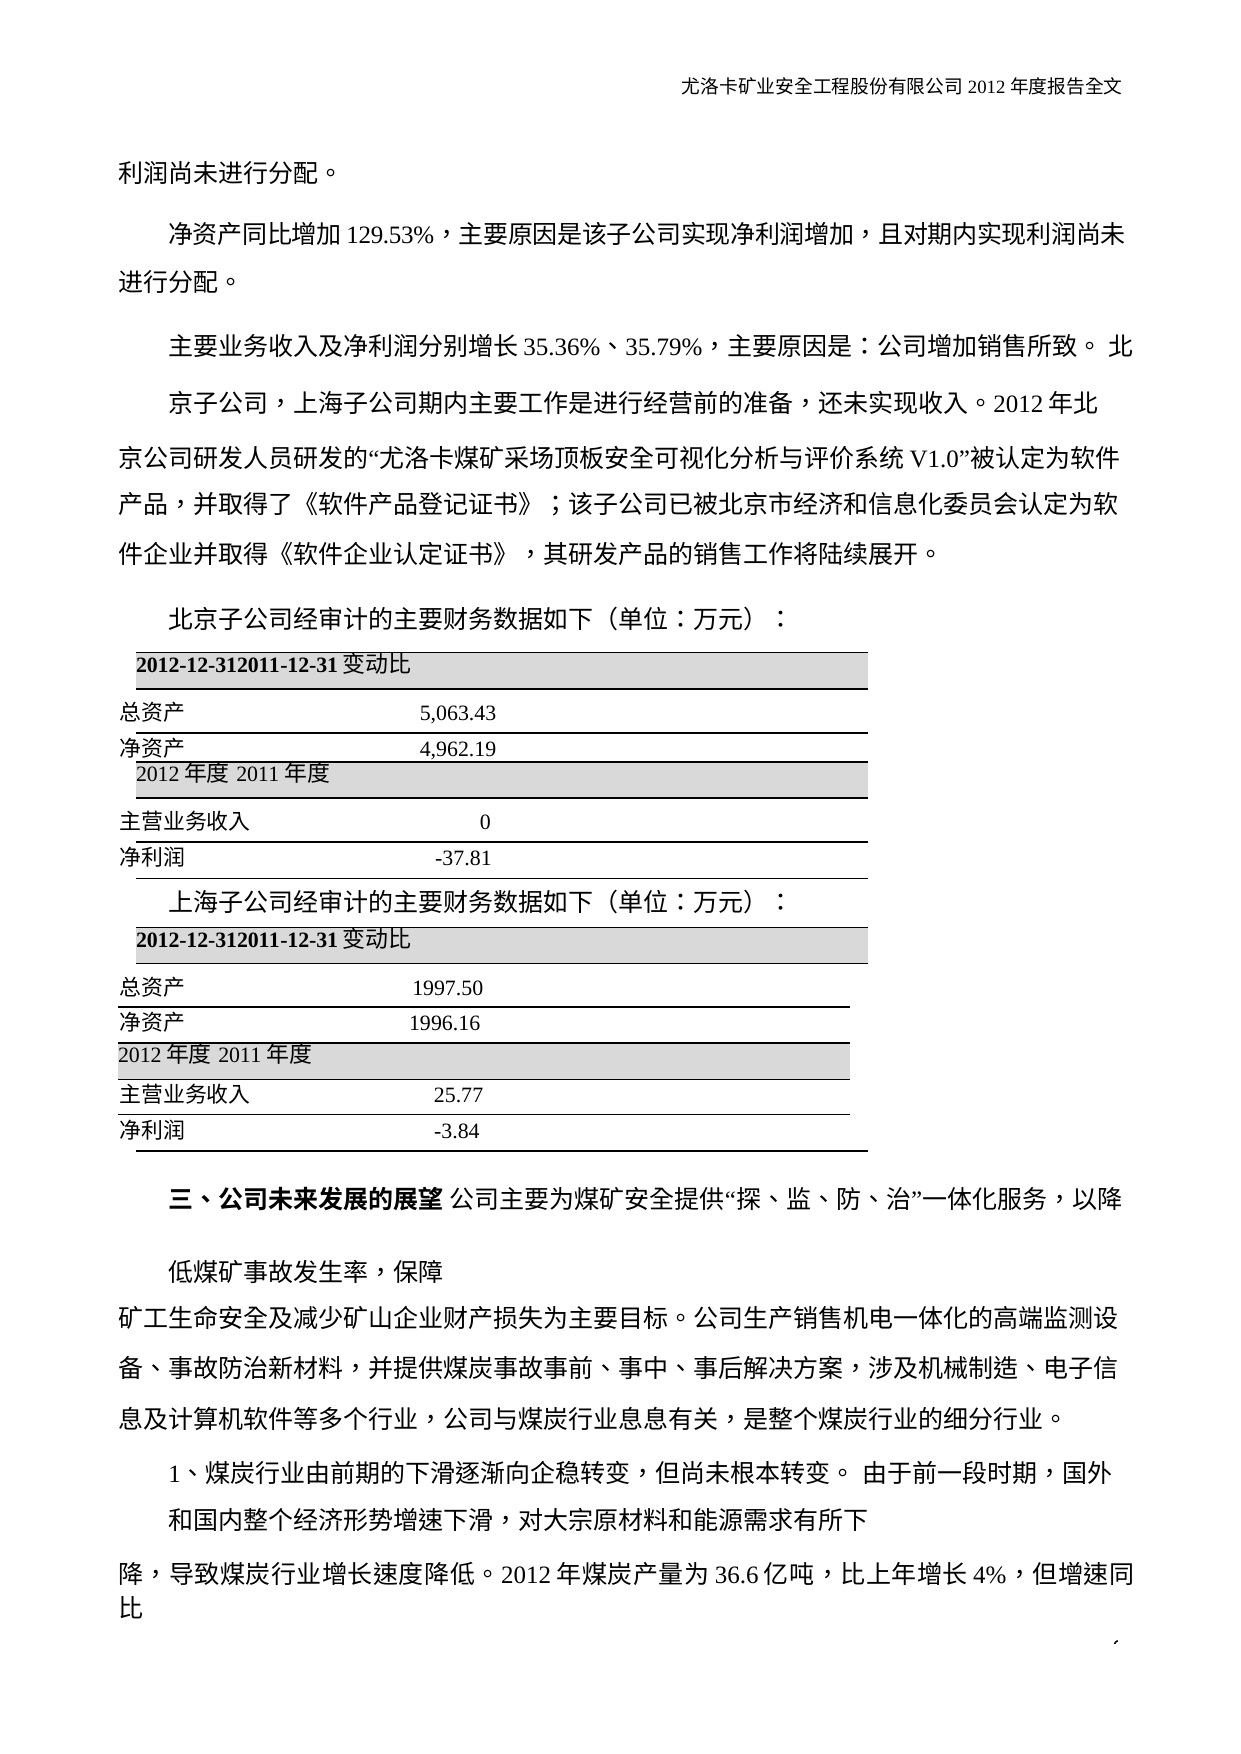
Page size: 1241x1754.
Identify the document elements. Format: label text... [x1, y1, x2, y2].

text 矿工生命安全及减少矿山企业财产损失为主要目标。公司生产销售机电一体化的高端监测设 备、事故防治新材料，并提供煤炭事故事前、事中、事后解决方案，涉及机械制造、电子信 息及计算机软件等多个行业，公司与煤炭行业息息有关，是整个煤炭行业的细分行业。 [118, 1301, 1119, 1435]
text 净利润 -37.81 [119, 842, 1134, 872]
text 主营业务收入 25.77 [119, 1079, 1134, 1109]
text 净利润 -3.84 [119, 1114, 1134, 1144]
text 净资产 1996.16 [119, 1007, 1134, 1037]
text 1、煤炭行业由前期的下滑逐渐向企稳转变，但尚未根本转变。 由于前一段时期，国外和国内整个经济形势增速下滑，对大宗原材料和能源需求有所下 [168, 1455, 1134, 1537]
text 总资产 5,063.43 [119, 697, 1134, 726]
text 净资产同比增加129.53%，主要原因是该子公司实现净利润增加，且对期内实现利润尚未 进行分配。 [118, 217, 1134, 298]
text 上海子公司经审计的主要财务数据如下（单位：万元）： [168, 885, 1134, 919]
text 京公司研发人员研发的“尤洛卡煤矿采场顶板安全可视化分析与评价系统V1.0”被认定为软件 [118, 444, 1134, 473]
text 净资产 4,962.19 [119, 733, 1134, 763]
text 利润尚未进行分配。 [118, 155, 1134, 189]
text 总资产 1997.50 [119, 971, 1134, 1001]
text 主要业务收入及净利润分别增长35.36%、35.79%，主要原因是：公司增加销售所致。 北京子公司，上海子公司期内主要工作是进行经营前的准备，还未实现收入。2012年北 [168, 328, 1134, 420]
text 主营业务收入 0 [119, 806, 1134, 835]
text 降，导致煤炭行业增长速度降低。2012年煤炭产量为36.6亿吨，比上年增长4%，但增速同比 [118, 1556, 1134, 1624]
text 北京子公司经审计的主要财务数据如下（单位：万元）： [168, 602, 1134, 636]
text 产品，并取得了《软件产品登记证书》；该子公司已被北京市经济和信息化委员会认定为软 件企业并取得《软件企业认定证书》，其研发产品的销售工作将陆续展开。 [118, 487, 1120, 571]
text 三、公司未来发展的展望 公司主要为煤矿安全提供“探、监、防、治”一体化服务，以降低煤矿事故发生率，保障 [168, 1151, 1134, 1296]
